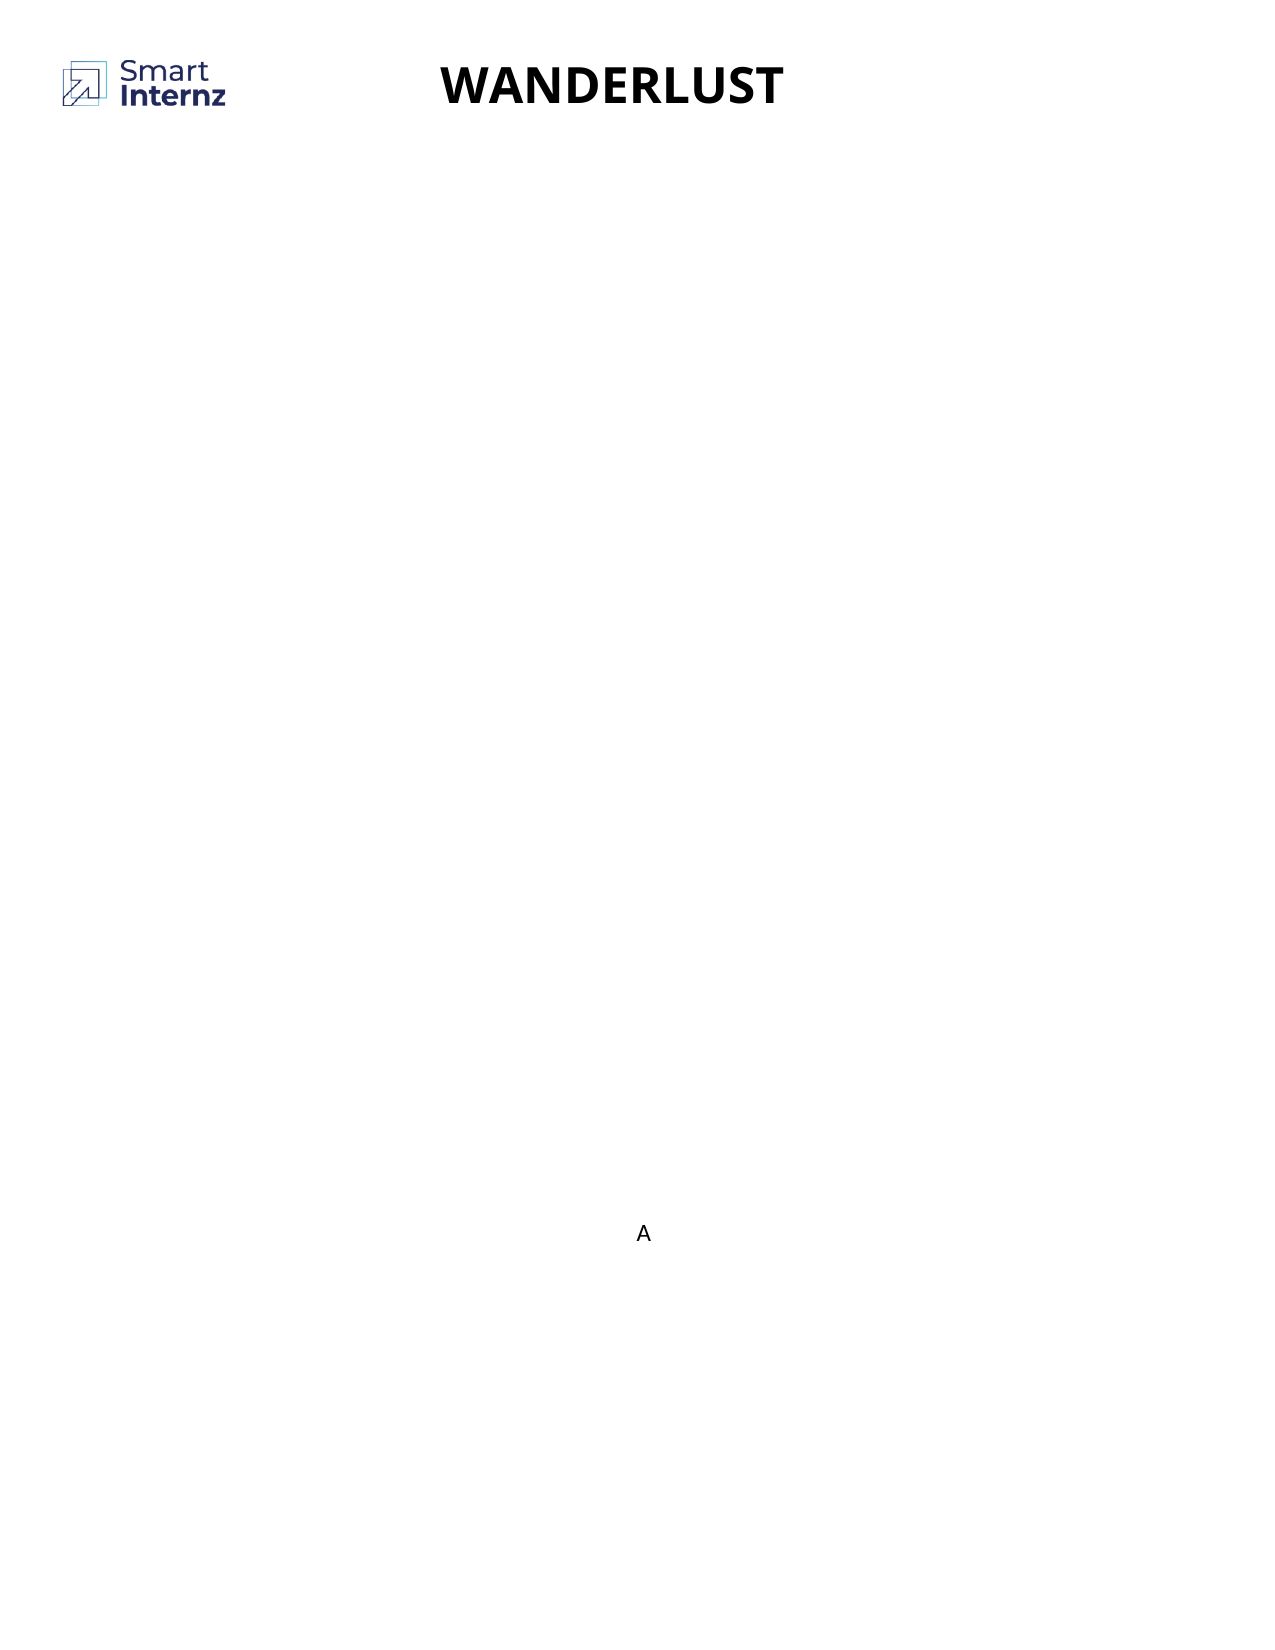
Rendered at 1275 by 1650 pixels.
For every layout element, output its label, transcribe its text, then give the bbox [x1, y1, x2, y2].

picture [62, 60, 226, 106]
text A [452, 1217, 835, 1248]
